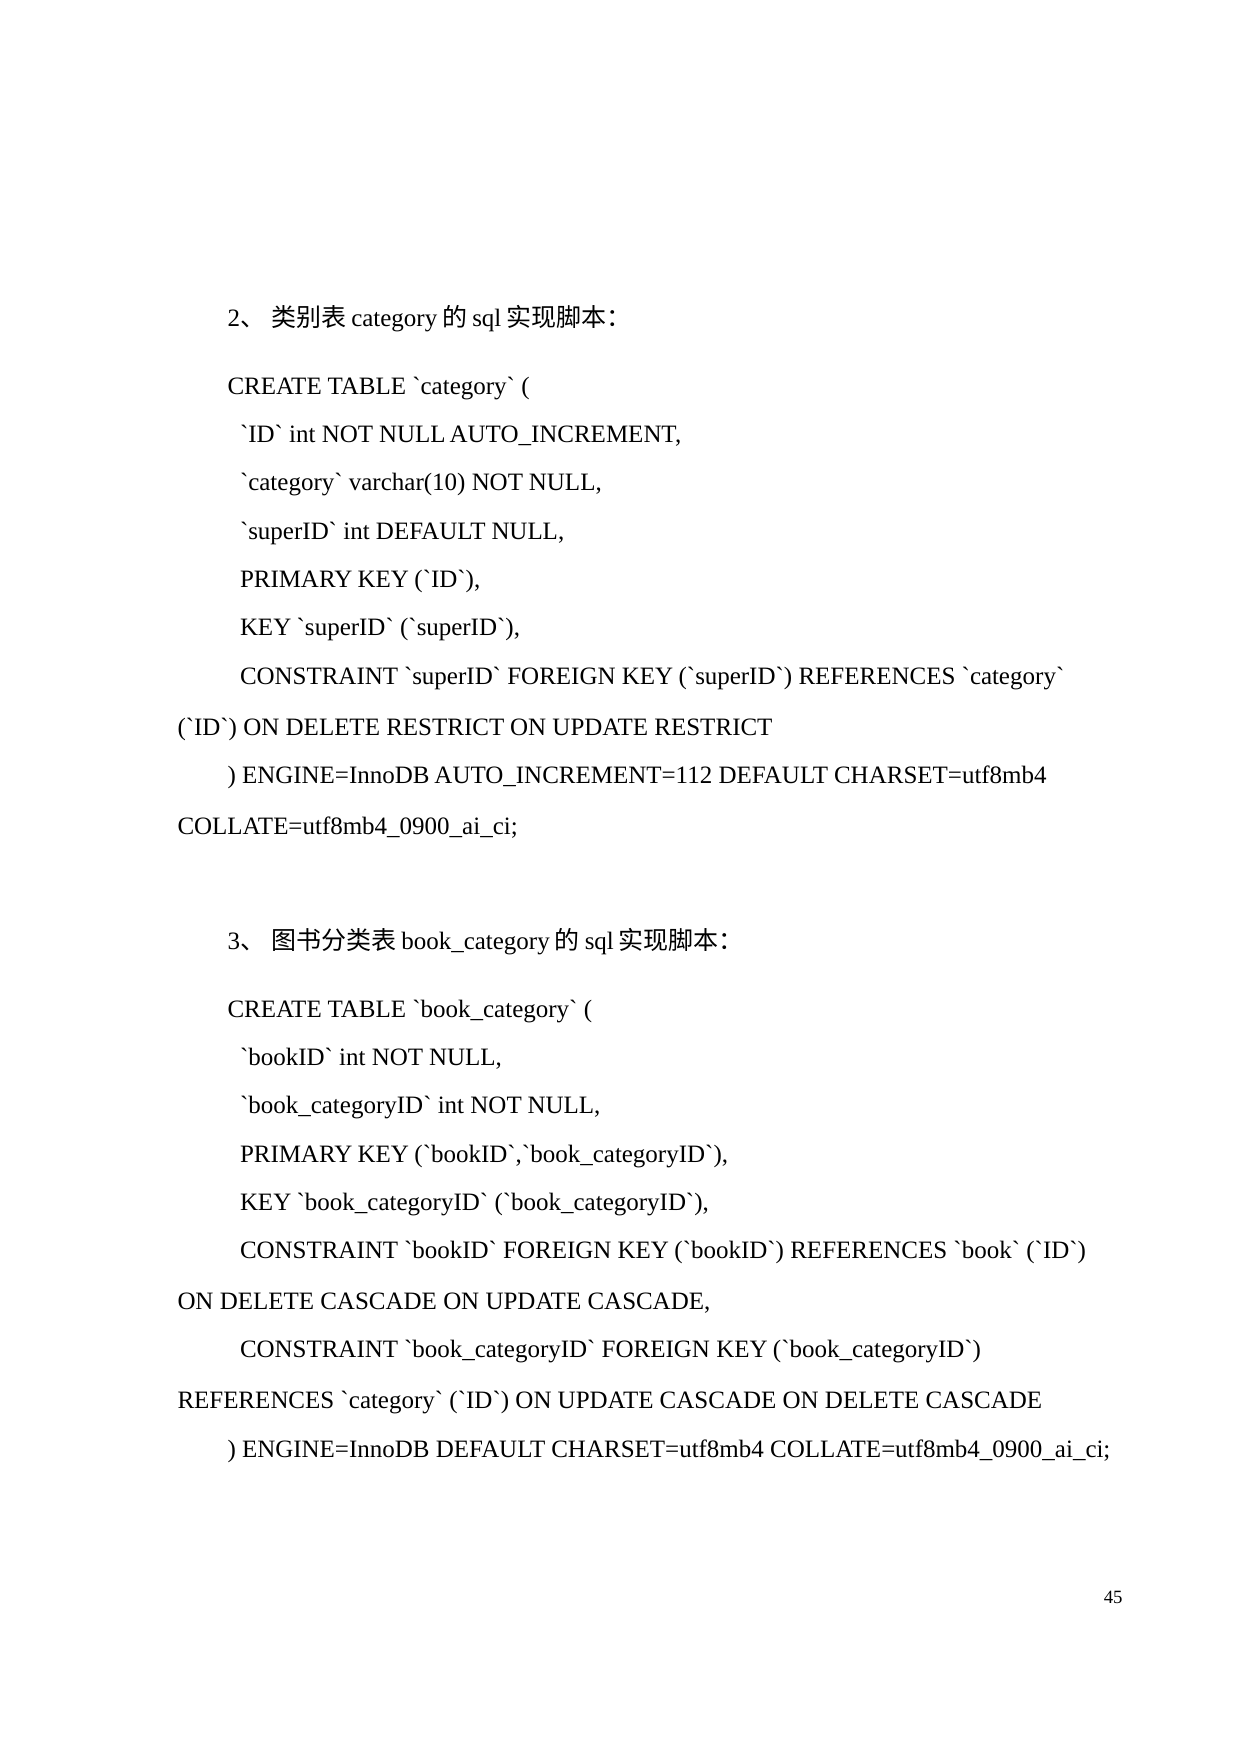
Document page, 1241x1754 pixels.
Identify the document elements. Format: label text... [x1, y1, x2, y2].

text CONSTRAINT `book_categoryID` FOREIGN KEY (`book_categoryID`) REFERENCES `category` (`ID`) ON UPDATE CASCADE ON DELETE CASCADE [177, 1332, 1122, 1417]
list 类别表category的sql实现脚本： [227, 282, 1122, 350]
text CREATE TABLE `book_category` ( [177, 991, 1122, 1025]
text PRIMARY KEY (`bookID`,`book_categoryID`), [177, 1136, 1122, 1170]
text KEY `superID` (`superID`), [177, 610, 1122, 644]
text CREATE TABLE `category` ( [177, 368, 1122, 402]
text PRIMARY KEY (`ID`), [177, 561, 1122, 595]
text CONSTRAINT `bookID` FOREIGN KEY (`bookID`) REFERENCES `book` (`ID`) ON DELETE CASCADE ON UPDATE CASCADE, [177, 1233, 1122, 1318]
text `superID` int DEFAULT NULL, [177, 513, 1122, 547]
text KEY `book_categoryID` (`book_categoryID`), [177, 1184, 1122, 1218]
text ) ENGINE=InnoDB AUTO_INCREMENT=112 DEFAULT CHARSET=utf8mb4 COLLATE=utf8mb4_0900_ai_ci; [177, 757, 1122, 842]
text `bookID` int NOT NULL, [177, 1039, 1122, 1073]
text `category` varchar(10) NOT NULL, [177, 465, 1122, 499]
text `book_categoryID` int NOT NULL, [177, 1088, 1122, 1122]
list 图书分类表book_category的sql实现脚本： [227, 905, 1122, 973]
text ) ENGINE=InnoDB DEFAULT CHARSET=utf8mb4 COLLATE=utf8mb4_0900_ai_ci; [177, 1431, 1122, 1465]
text `ID` int NOT NULL AUTO_INCREMENT, [177, 416, 1122, 450]
text CONSTRAINT `superID` FOREIGN KEY (`superID`) REFERENCES `category` (`ID`) ON DELETE RESTRICT ON UPDATE RESTRICT [177, 658, 1122, 743]
